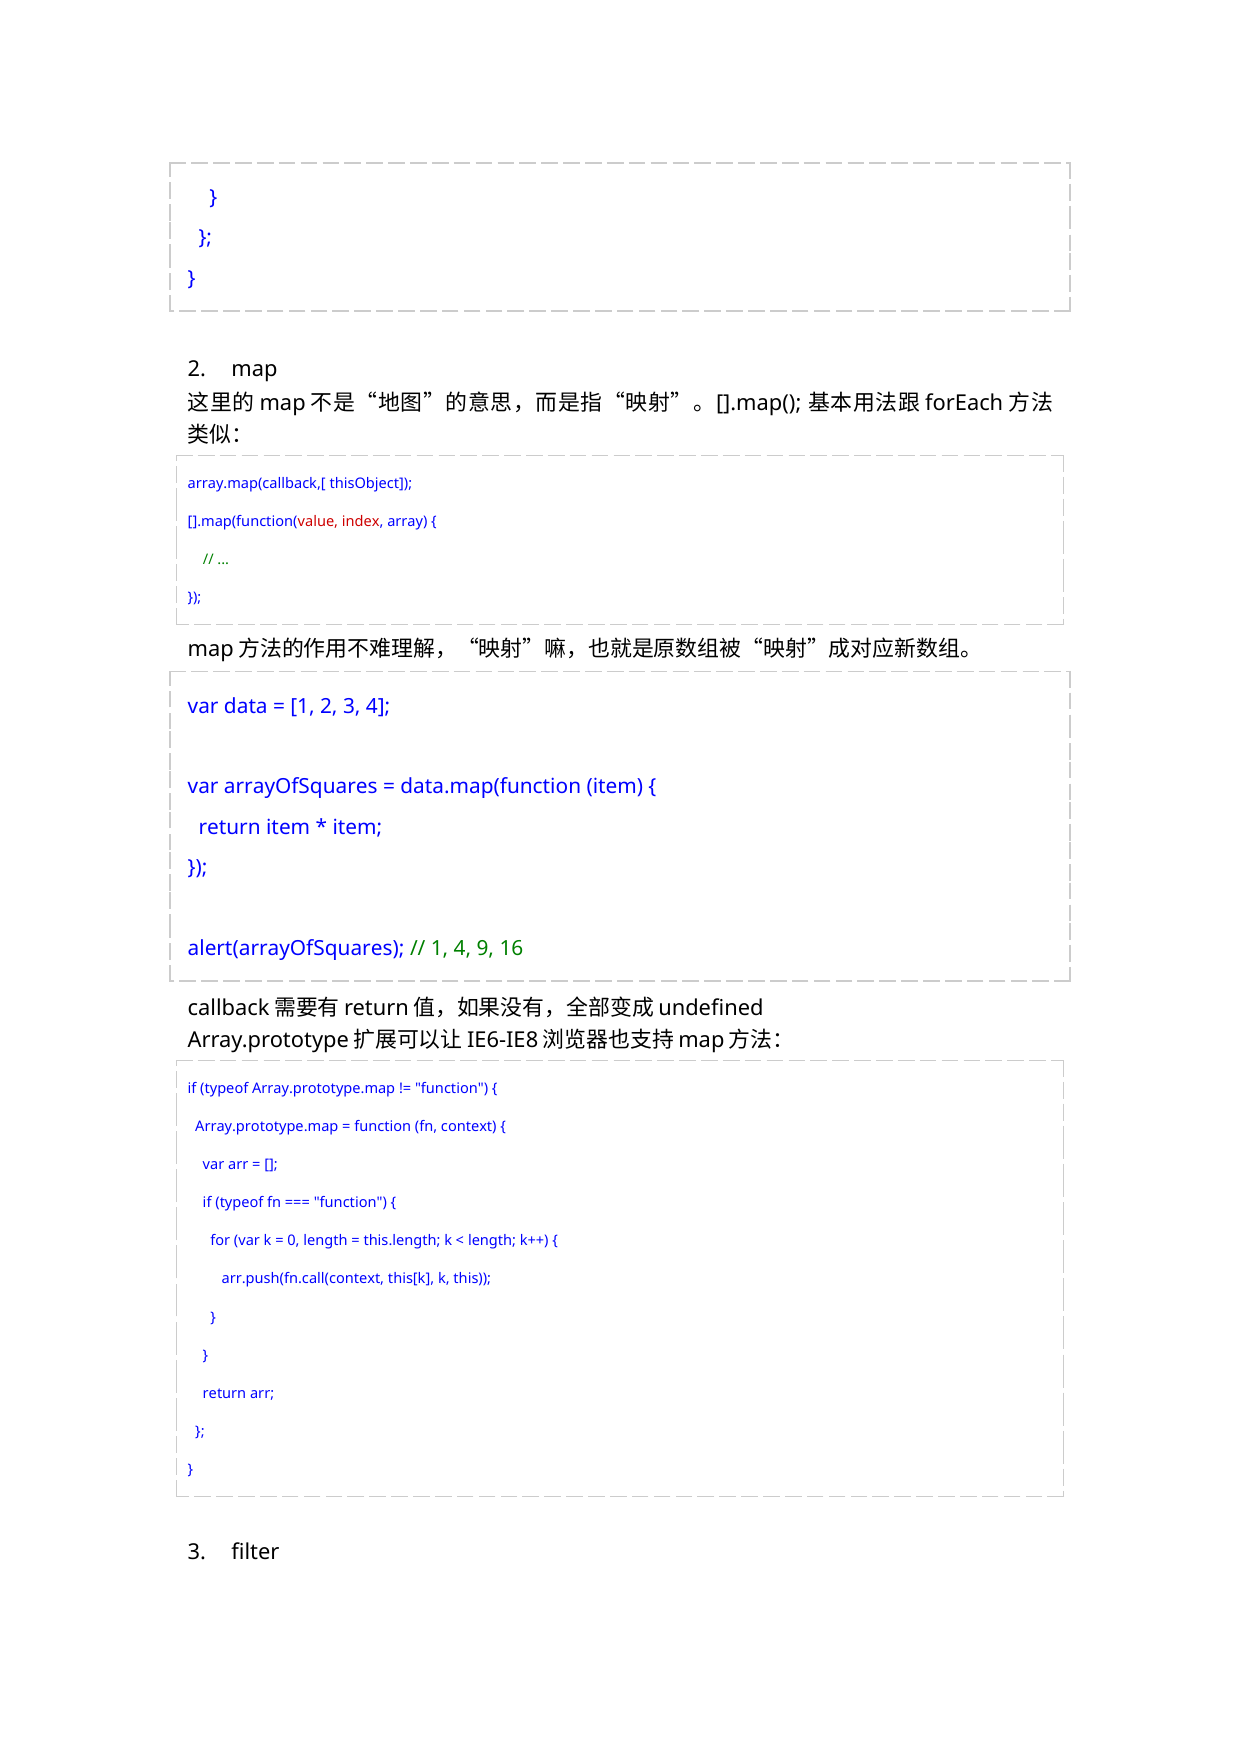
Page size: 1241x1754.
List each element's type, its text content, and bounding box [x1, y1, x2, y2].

text Array.prototype扩展可以让IE6-IE8浏览器也支持map方法： [187, 1022, 1053, 1054]
text var arrayOfSquares = data.map(function (item) { [169, 751, 1071, 792]
text // ... [176, 531, 1064, 569]
text for (var k = 0, length = this.length; k < length; k++) { [176, 1212, 1064, 1251]
text }; [169, 202, 1071, 243]
text } [176, 1289, 1064, 1327]
text }; [176, 1403, 1064, 1441]
text }); [176, 569, 1064, 625]
text } [176, 1441, 1064, 1497]
text } [169, 162, 1071, 202]
text Array.prototype.map = function (fn, context) { [176, 1098, 1064, 1136]
text if (typeof Array.prototype.map != "function") { [176, 1060, 1064, 1098]
text array.map(callback,[ thisObject]); [176, 455, 1064, 493]
text return item * item; [169, 792, 1071, 832]
text } [176, 1327, 1064, 1365]
text map方法的作用不难理解，“映射”嘛，也就是原数组被“映射”成对应新数组。 [187, 630, 1053, 663]
list filter [187, 1535, 1053, 1567]
text return arr; [176, 1365, 1064, 1403]
text [].map(function(value, index, array) { [176, 493, 1064, 531]
text if (typeof fn === "function") { [176, 1174, 1064, 1212]
text arr.push(fn.call(context, this[k], k, this)); [176, 1251, 1064, 1289]
text var arr = []; [176, 1136, 1064, 1174]
list map [187, 352, 1053, 384]
text 这里的map不是“地图”的意思，而是指“映射”。[].map(); 基本用法跟forEach方法类似： [187, 384, 1053, 449]
text var data = [1, 2, 3, 4]; [169, 671, 1071, 721]
text alert(arrayOfSquares); // 1, 4, 9, 16 [169, 913, 1071, 982]
text }); [169, 832, 1071, 883]
text } [169, 243, 1071, 312]
text callback需要有return值，如果没有，全部变成undefined [187, 989, 1053, 1022]
